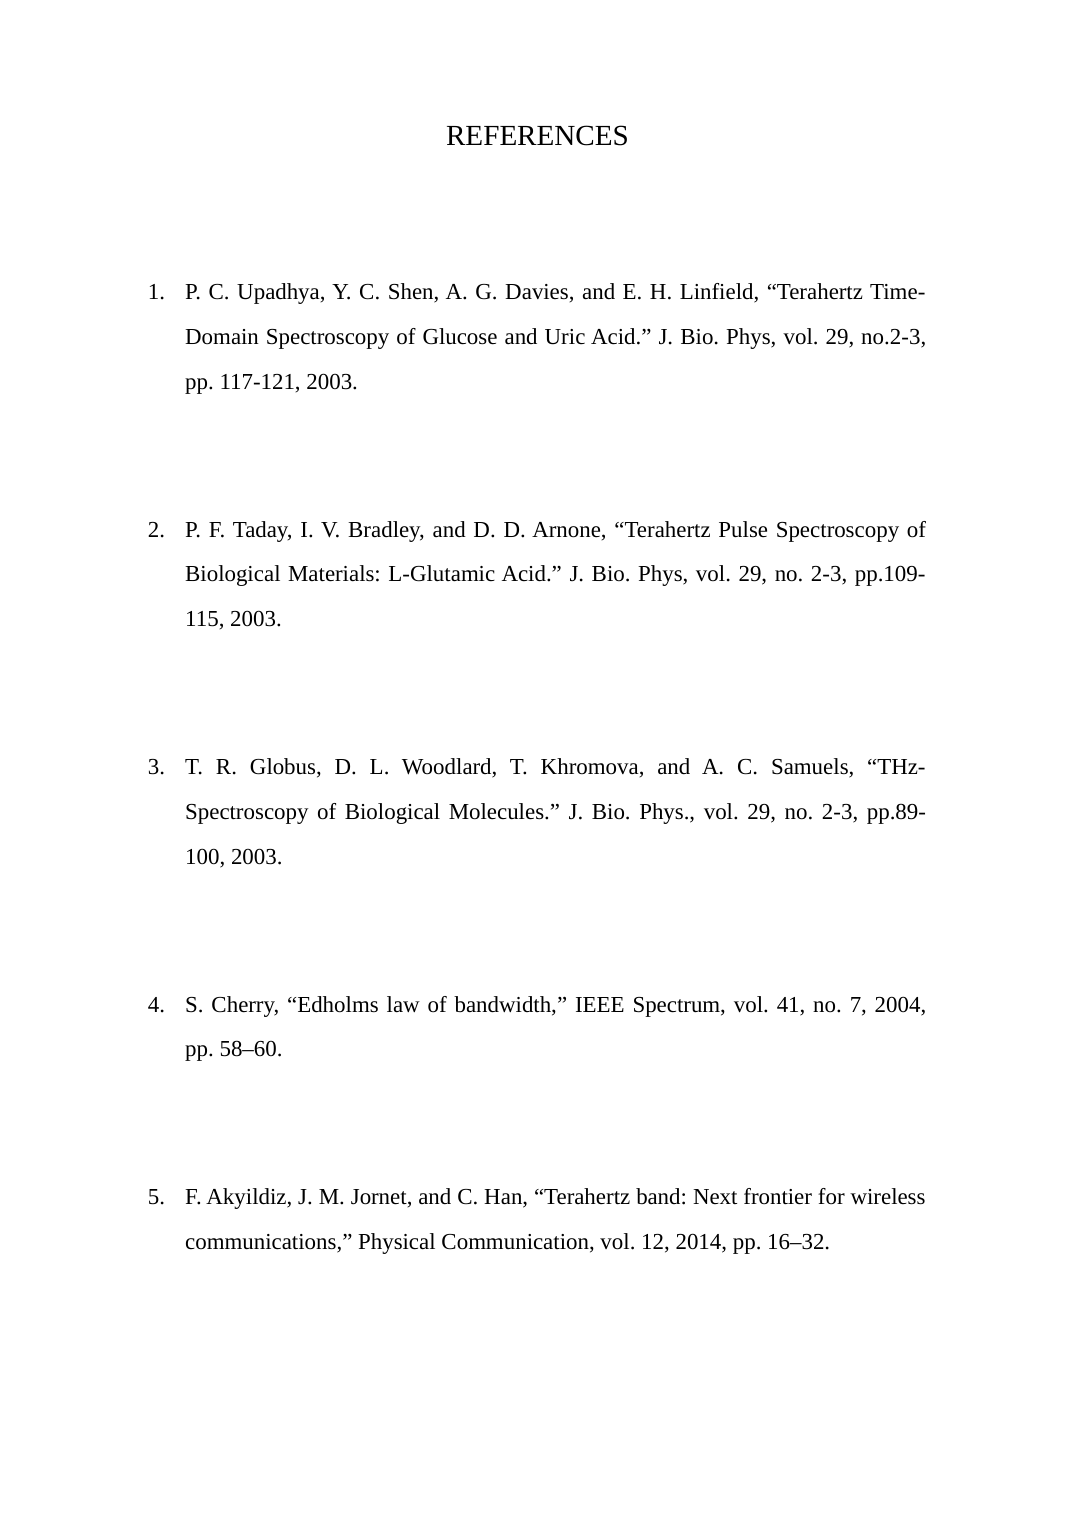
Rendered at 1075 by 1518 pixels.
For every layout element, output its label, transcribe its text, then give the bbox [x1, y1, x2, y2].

list P. C. Upadhya, Y. C. Shen, A. G. Davies, and E. H. Linfield, “Terahertz Time-Domain Spectroscopy of Glucose and Uric Acid.” J. Bio. Phys, vol. 29, no.2-3, pp. 117-121, 2003. [148, 278, 927, 394]
list P. F. Taday, I. V. Bradley, and D. D. Arnone, “Terahertz Pulse Spectroscopy of Biological Materials: L-Glutamic Acid.” J. Bio. Phys, vol. 29, no. 2-3, pp.109-115, 2003. [148, 516, 927, 632]
list T. R. Globus, D. L. Woodlard, T. Khromova, and A. C. Samuels, “THz-Spectroscopy of Biological Molecules.” J. Bio. Phys., vol. 29, no. 2-3, pp.89-100, 2003. [148, 753, 927, 869]
text REFERENCES [148, 118, 927, 152]
list S. Cherry, “Edholms law of bandwidth,” IEEE Spectrum, vol. 41, no. 7, 2004, pp. 58–60. [148, 991, 927, 1062]
list F. Akyildiz, J. M. Jornet, and C. Han, “Terahertz band: Next frontier for wireless communications,” Physical Communication, vol. 12, 2014, pp. 16–32. [148, 1183, 927, 1254]
